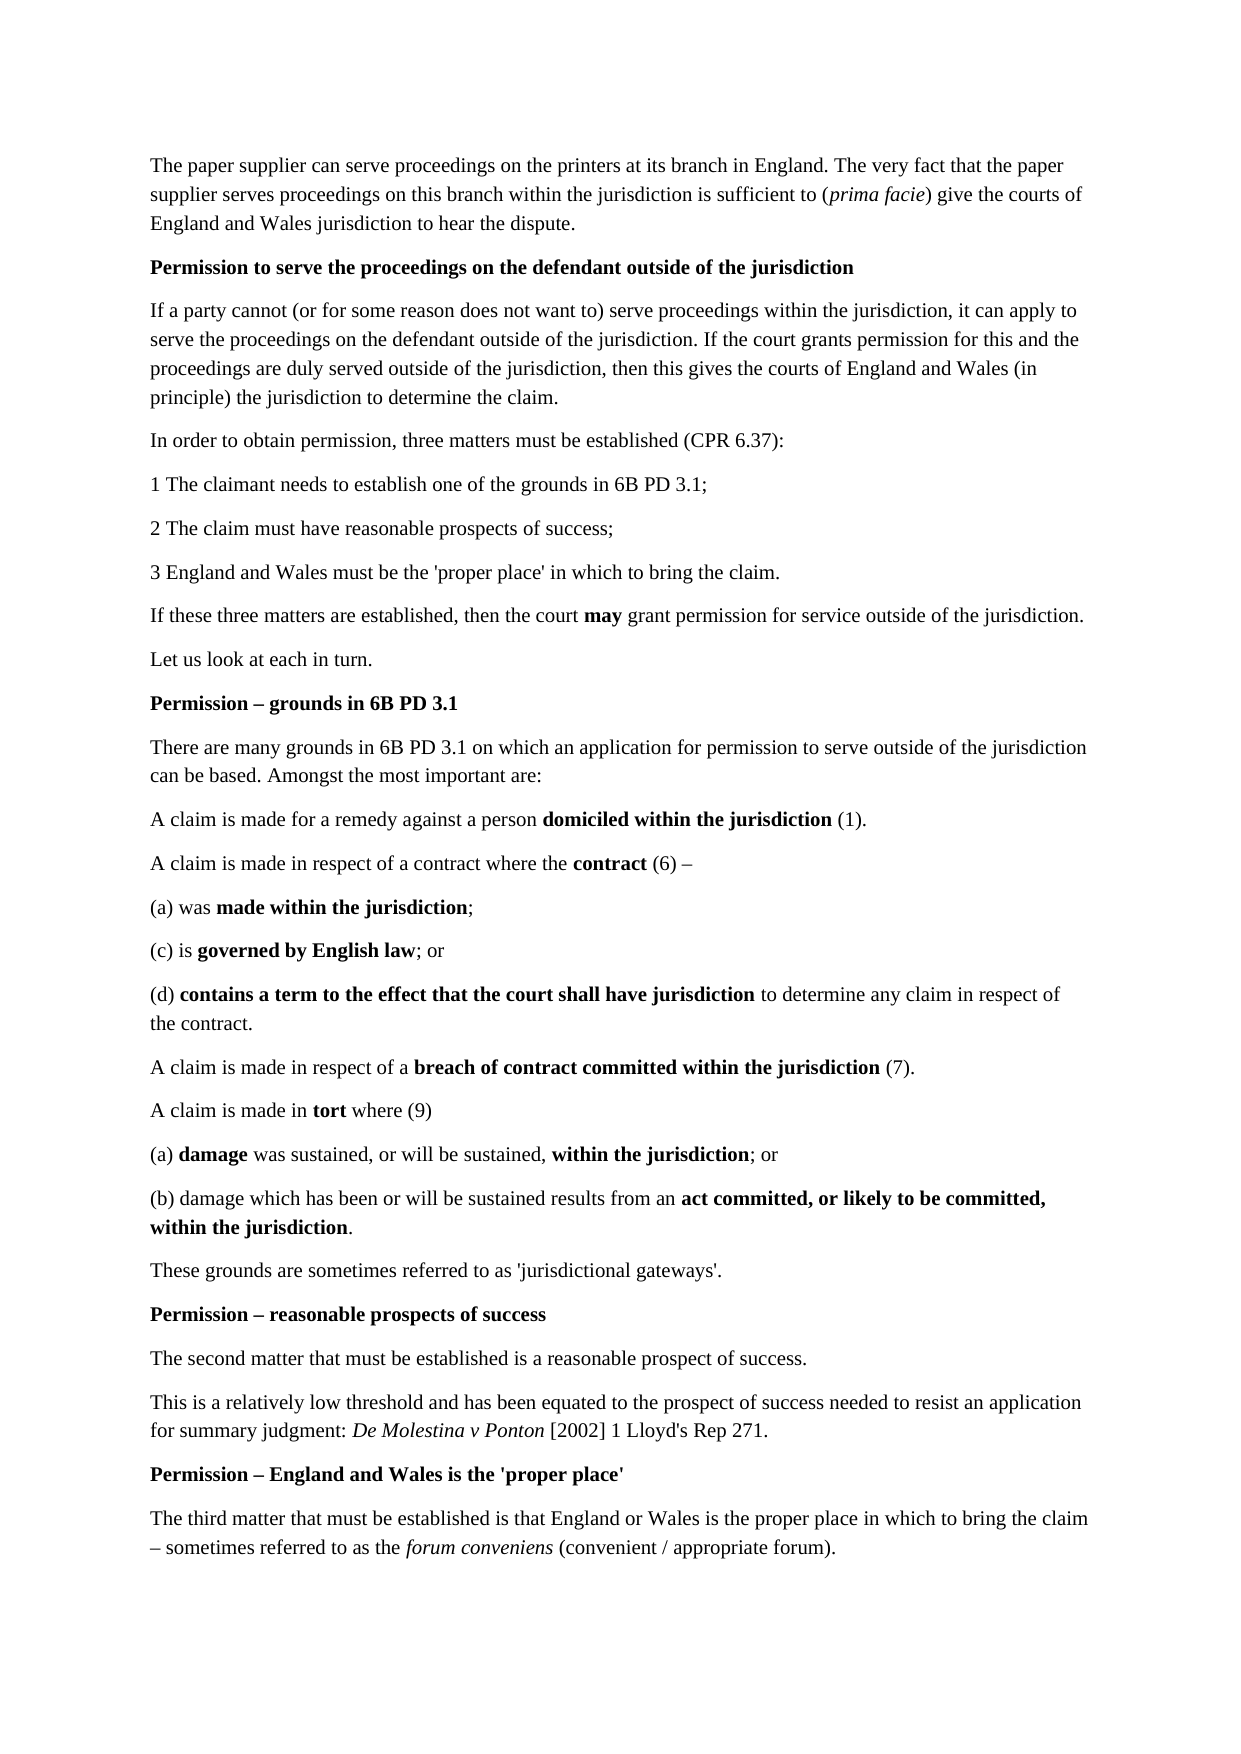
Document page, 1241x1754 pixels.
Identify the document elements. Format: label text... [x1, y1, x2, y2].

text A claim is made in respect of a contract where the contract (6) – [150, 847, 1090, 876]
text These grounds are sometimes referred to as 'jurisdictional gateways'. [150, 1255, 1090, 1284]
text The second matter that must be established is a reasonable prospect of success. [150, 1342, 1090, 1371]
text A claim is made in respect of a breach of contract committed within the jurisdiction (7). [150, 1051, 1090, 1080]
text Permission – grounds in 6B PD 3.1 [150, 687, 1090, 716]
text This is a relatively low threshold and has been equated to the prospect of success needed to resist an application for summary judgment: De Molestina v Ponton [2002] 1 Lloyd's Rep 271. [150, 1386, 1090, 1444]
text The paper supplier can serve proceedings on the printers at its branch in England. The very fact that the paper supplier serves proceedings on this branch within the jurisdiction is sufficient to (prima facie) give the courts of England and Wales jurisdiction to hear the dispute. [150, 150, 1090, 236]
text Permission to serve the proceedings on the defendant outside of the jurisdiction [150, 251, 1090, 280]
text Let us look at each in turn. [150, 644, 1090, 672]
text 1 The claimant needs to establish one of the grounds in 6B PD 3.1; [150, 469, 1090, 497]
text A claim is made in tort where (9) [150, 1095, 1090, 1124]
text 3 England and Wales must be the 'proper place' in which to bring the claim. [150, 556, 1090, 585]
text (d) contains a term to the effect that the court shall have jurisdiction to determine any claim in respect of the contract. [150, 979, 1090, 1036]
text A claim is made for a remedy against a person domiciled within the jurisdiction (1). [150, 804, 1090, 832]
text If a party cannot (or for some reason does not want to) serve proceedings within the jurisdiction, it can apply to serve the proceedings on the defendant outside of the jurisdiction. If the court grants permission for this and the proceedings are duly served outside of the jurisdiction, then this gives the courts of England and Wales (in principle) the jurisdiction to determine the claim. [150, 295, 1090, 410]
text (a) damage was sustained, or will be sustained, within the jurisdiction; or [150, 1139, 1090, 1167]
text 2 The claim must have reasonable prospects of success; [150, 512, 1090, 541]
text (a) was made within the jurisdiction; [150, 891, 1090, 920]
text (c) is governed by English law; or [150, 935, 1090, 964]
text If these three matters are established, then the court may grant permission for service outside of the jurisdiction. [150, 600, 1090, 629]
text (b) damage which has been or will be sustained results from an act committed, or likely to be committed, within the jurisdiction. [150, 1182, 1090, 1240]
text There are many grounds in 6B PD 3.1 on which an application for permission to serve outside of the jurisdiction can be based. Amongst the most important are: [150, 731, 1090, 789]
text In order to obtain permission, three matters must be established (CPR 6.37): [150, 425, 1090, 454]
text Permission – reasonable prospects of success [150, 1299, 1090, 1327]
text Permission – England and Wales is the 'proper place' [150, 1459, 1090, 1487]
text The third matter that must be established is that England or Wales is the proper place in which to bring the claim – sometimes referred to as the forum conveniens (convenient / appropriate forum). [150, 1502, 1090, 1560]
